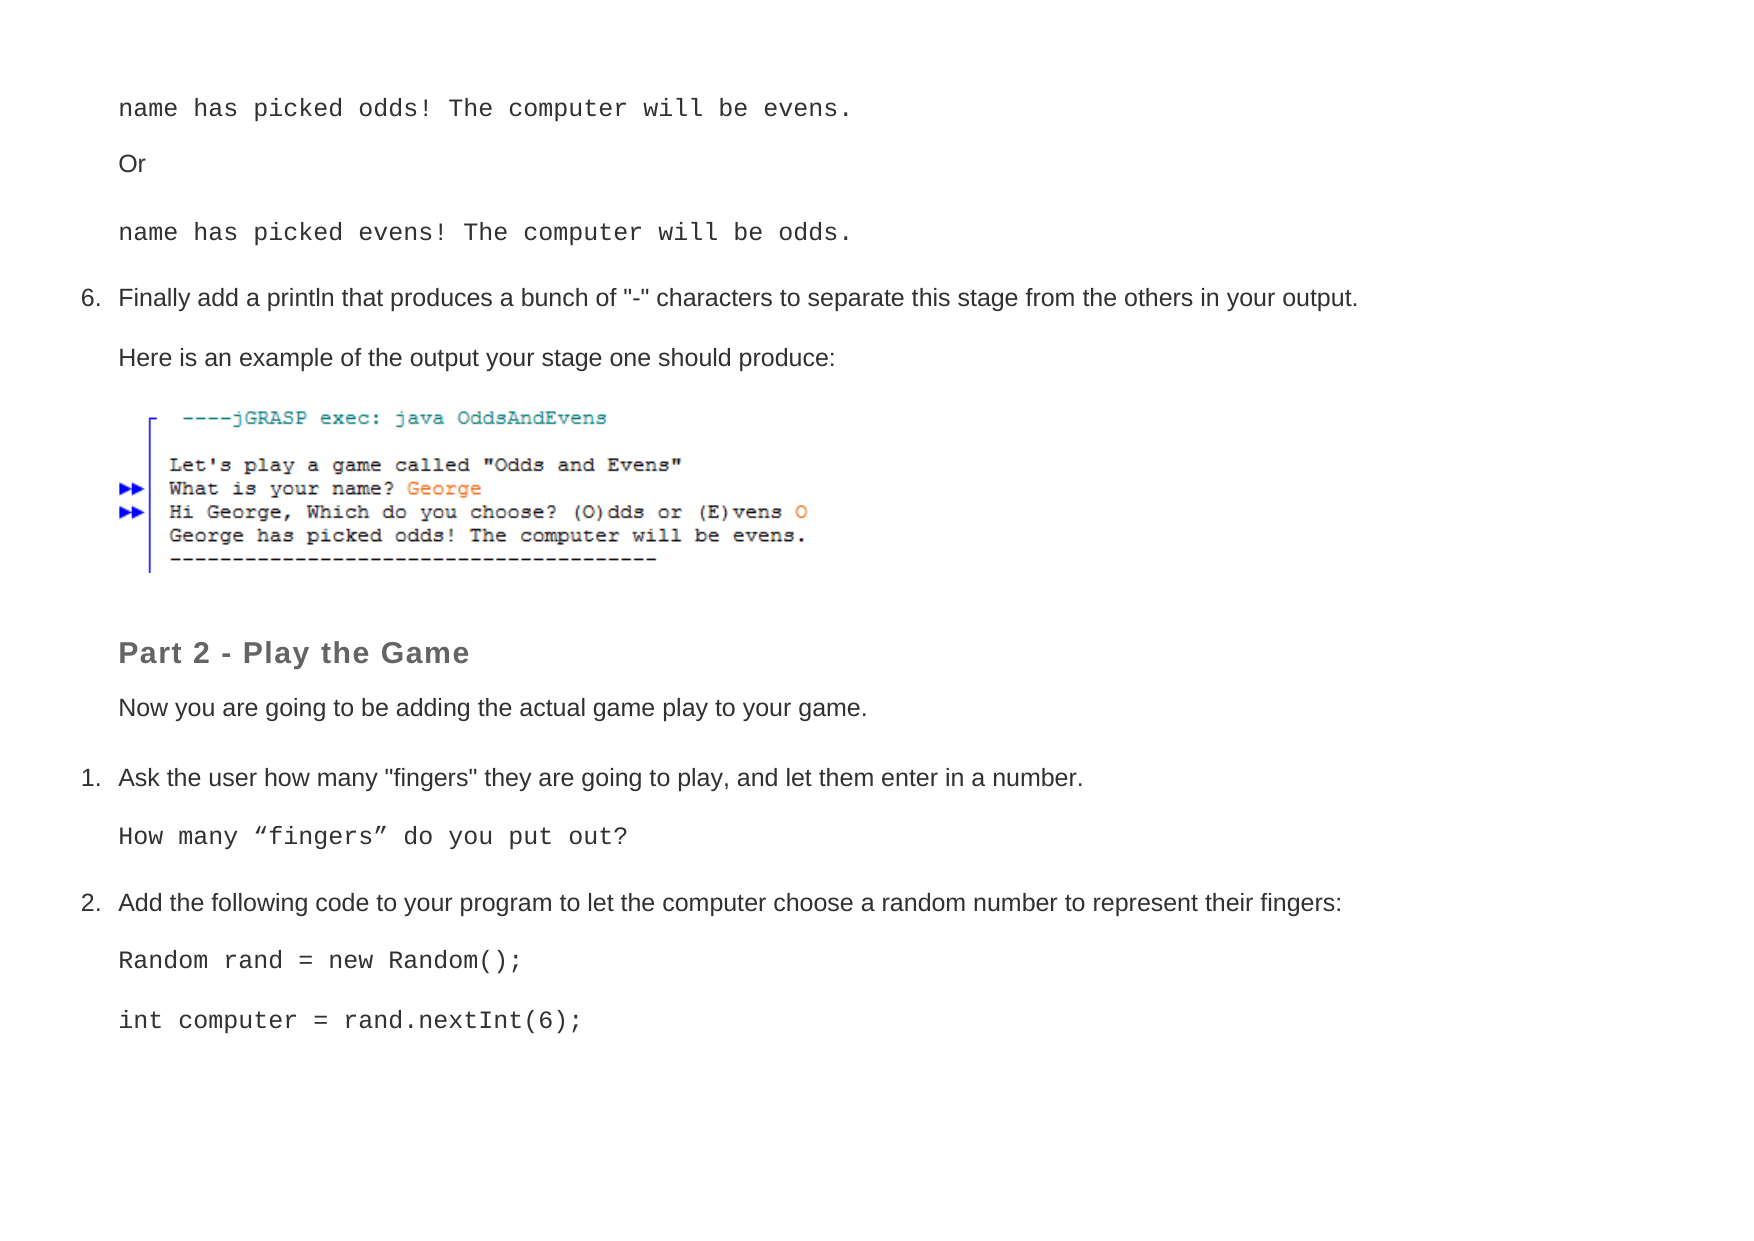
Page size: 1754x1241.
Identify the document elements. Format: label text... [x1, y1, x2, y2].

text Random rand = new Random(); [118, 941, 1636, 976]
picture [118, 407, 822, 573]
text Part 2 - Play the Game [118, 635, 1636, 669]
list Ask the user how many "fingers" they are going to play, and let them enter in a number. [81, 757, 1636, 792]
list Finally add a println that produces a bunch of "-" characters to separate this stage from the others in your output. [81, 277, 1636, 312]
list Add the following code to your program to let the computer choose a random number to represent their fingers: [81, 881, 1636, 916]
text How many “fingers” do you put out? [118, 817, 1636, 852]
text name has picked odds! The computer will be evens. [118, 88, 1636, 123]
text Or [118, 148, 1636, 177]
text Here is an example of the output your stage one should produce: [118, 343, 1636, 372]
text name has picked evens! The computer will be odds. [118, 213, 1636, 248]
text int computer = rand.nextInt(6); [118, 1001, 1636, 1036]
text Now you are going to be adding the actual game play to your game. [118, 693, 1636, 722]
